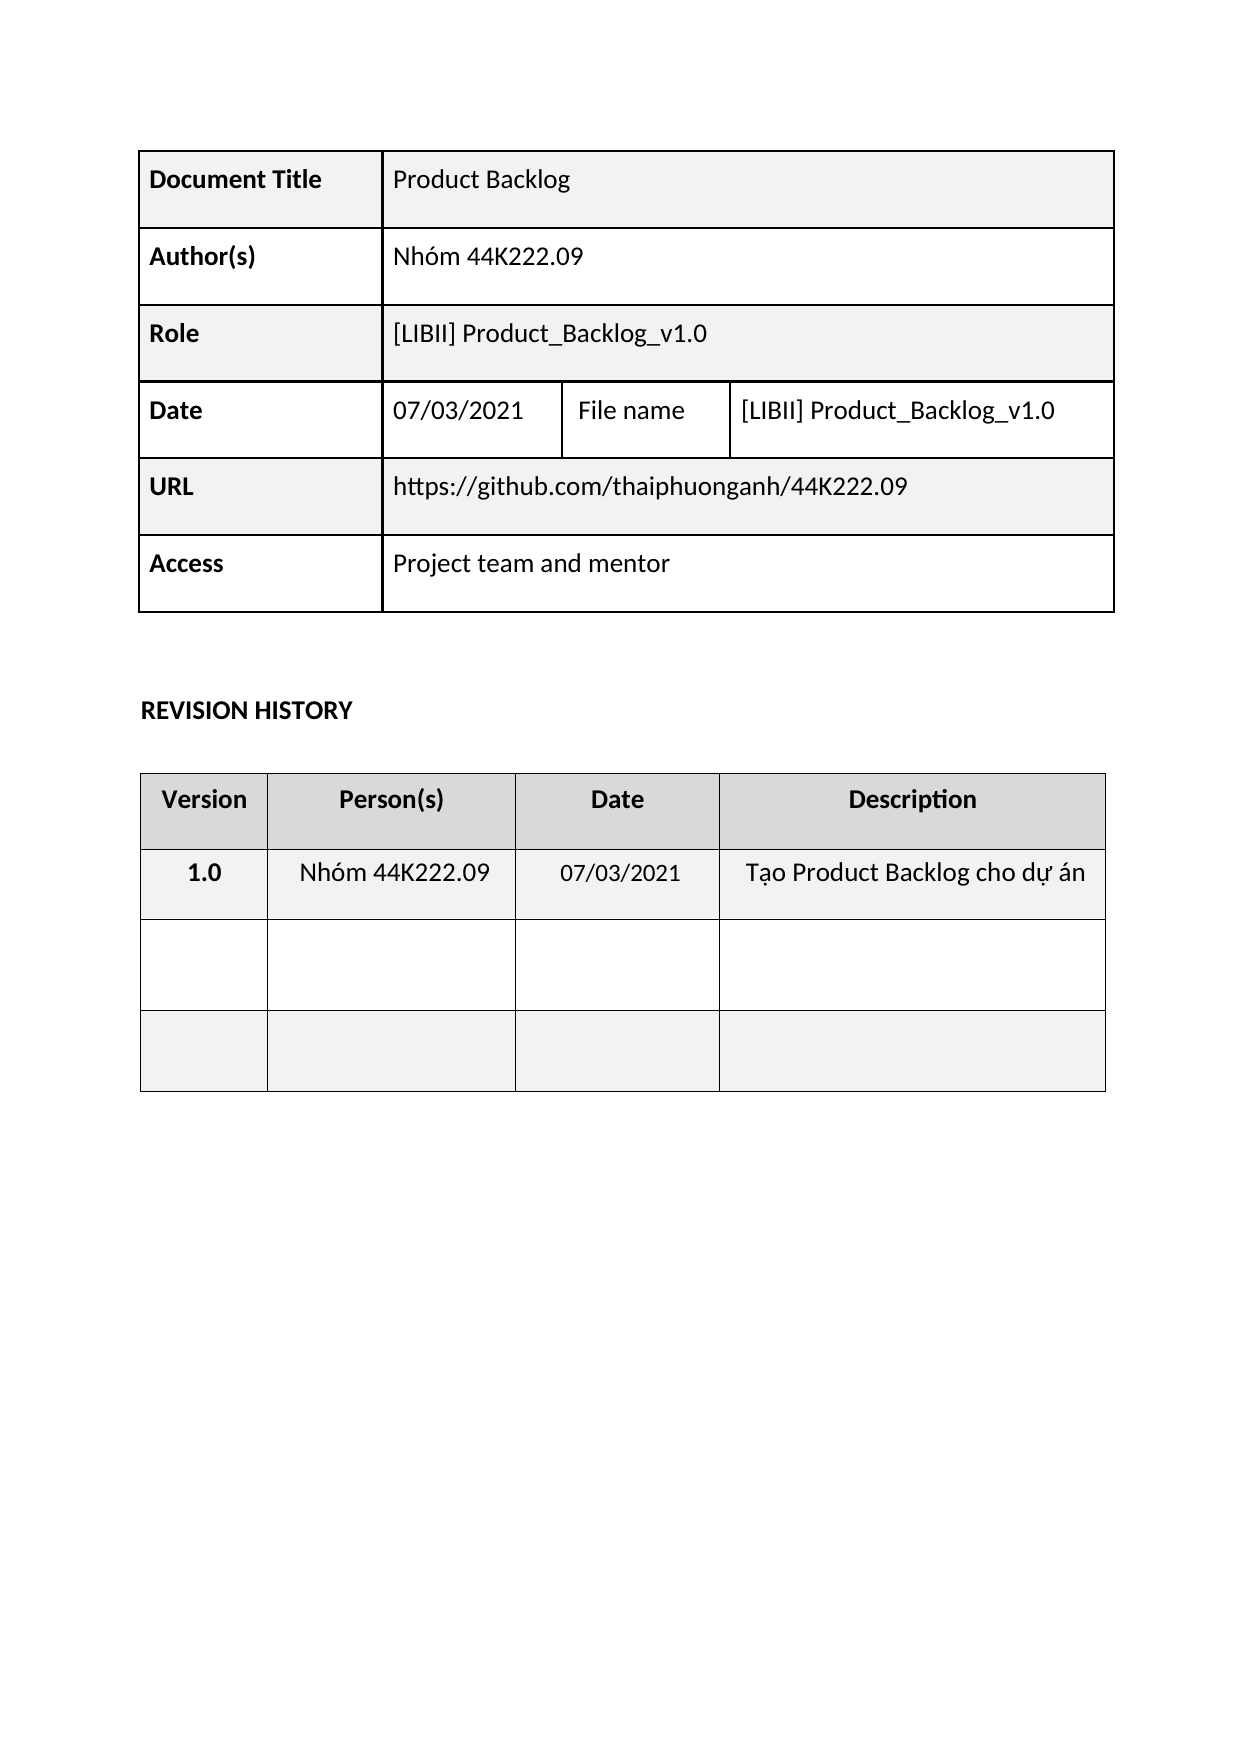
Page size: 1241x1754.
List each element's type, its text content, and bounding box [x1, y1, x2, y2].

table_cell [LIBII] Product_Backlog_v1.0 [384, 306, 1113, 380]
table_cell https://github.com/thaiphuonganh/44K222.09 [384, 459, 1113, 534]
table_header Person(s) [268, 774, 515, 849]
table_cell [LIBII] Product_Backlog_v1.0 [731, 383, 1113, 457]
table_cell [268, 1011, 515, 1091]
table_cell [516, 1011, 719, 1091]
table_cell [720, 920, 1105, 1010]
table_cell File name [563, 383, 729, 457]
table_cell [141, 920, 267, 1010]
table_header Version [141, 774, 267, 849]
table_cell 07/03/2021 [384, 383, 561, 457]
table_header Date [516, 774, 719, 849]
table_cell Author(s) [140, 229, 381, 303]
table_cell Nhóm 44K222.09 [384, 229, 1113, 303]
table_cell URL [140, 459, 381, 534]
table_cell [720, 1011, 1105, 1091]
table_cell 07/03/2021 [516, 850, 719, 918]
table_cell Product Backlog [384, 152, 1113, 227]
table_cell Role [140, 306, 381, 380]
table_cell [516, 920, 719, 1010]
table_cell Tạo Product Backlog cho dự án [720, 850, 1105, 918]
table_cell 1.0 [141, 850, 267, 918]
table_cell [268, 920, 515, 1010]
table_cell Date [140, 383, 381, 457]
table_cell Nhóm 44K222.09 [268, 850, 515, 918]
table_header Description [720, 774, 1105, 849]
text REVISION HISTORY [141, 693, 1092, 726]
table_cell [141, 1011, 267, 1091]
table_cell Document Title [140, 152, 381, 227]
table_cell Project team and mentor [384, 536, 1113, 611]
table_cell Access [140, 536, 381, 611]
